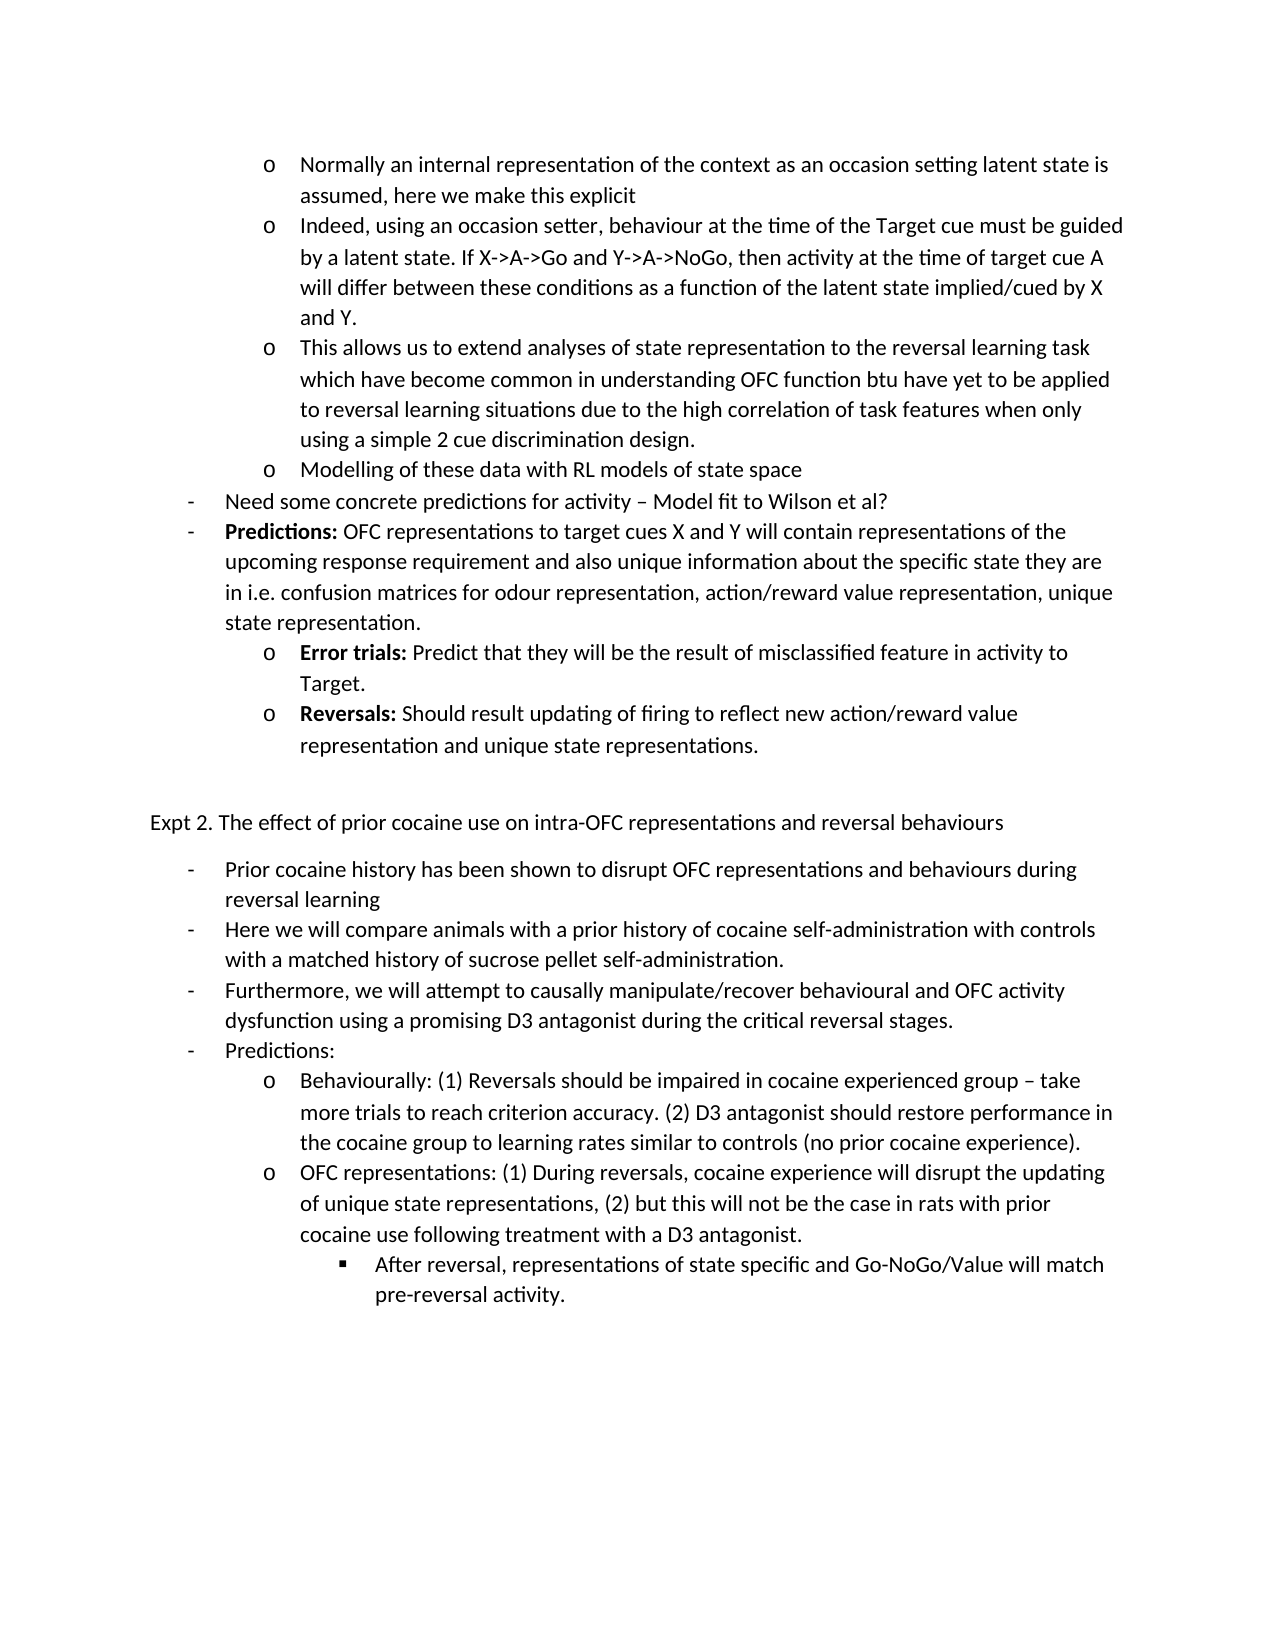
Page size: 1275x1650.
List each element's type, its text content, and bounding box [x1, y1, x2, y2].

list Furthermore, we will attempt to causally manipulate/recover behavioural and OFC activity dysfunction using a promising D3 antagonist during the critical reversal stages. [187, 976, 1125, 1034]
list OFC representations: (1) During reversals, cocaine experience will disrupt the updating of unique state representations, (2) but this will not be the case in rats with prior cocaine use following treatment with a D3 antagonist. [262, 1158, 1125, 1248]
list This allows us to extend analyses of state representation to the reversal learning task which have become common in understanding OFC function btu have yet to be applied to reversal learning situations due to the high correlation of task features when only using a simple 2 cue discrimination design. [262, 333, 1125, 453]
list Need some concrete predictions for activity – Model fit to Wilson et al? [187, 487, 1125, 515]
list Indeed, using an occasion setter, behaviour at the time of the Target cue must be guided by a latent state. If X->A->Go and Y->A->NoGo, then activity at the time of target cue A will differ between these conditions as a function of the latent state implied/cued by X and Y. [262, 212, 1125, 331]
list Normally an internal representation of the context as an occasion setting latent state is assumed, here we make this explicit [262, 150, 1125, 209]
list After reversal, representations of state specific and Go-NoGo/Value will match pre-reversal activity. [337, 1250, 1125, 1308]
list Predictions: [187, 1036, 1125, 1064]
text Expt 2. The effect of prior cocaine use on intra-OFC representations and reversal behaviours [150, 808, 1125, 836]
list Behaviourally: (1) Reversals should be impaired in cocaine experienced group – take more trials to reach criterion accuracy. (2) D3 antagonist should restore performance in the cocaine group to learning rates similar to controls (no prior cocaine experience). [262, 1066, 1125, 1156]
list Error trials: Predict that they will be the result of misclassified feature in activity to Target. [262, 638, 1125, 697]
list Modelling of these data with RL models of state space [262, 456, 1125, 485]
list Here we will compare animals with a prior history of cocaine self-administration with controls with a matched history of sucrose pellet self-administration. [187, 915, 1125, 973]
list Prior cocaine history has been shown to disrupt OFC representations and behaviours during reversal learning [187, 855, 1125, 913]
list Reversals: Should result updating of firing to reflect new action/reward value representation and unique state representations. [262, 699, 1125, 759]
list Predictions: OFC representations to target cues X and Y will contain representations of the upcoming response requirement and also unique information about the specific state they are in i.e. confusion matrices for odour representation, action/reward value representation, unique state representation. [187, 517, 1125, 636]
